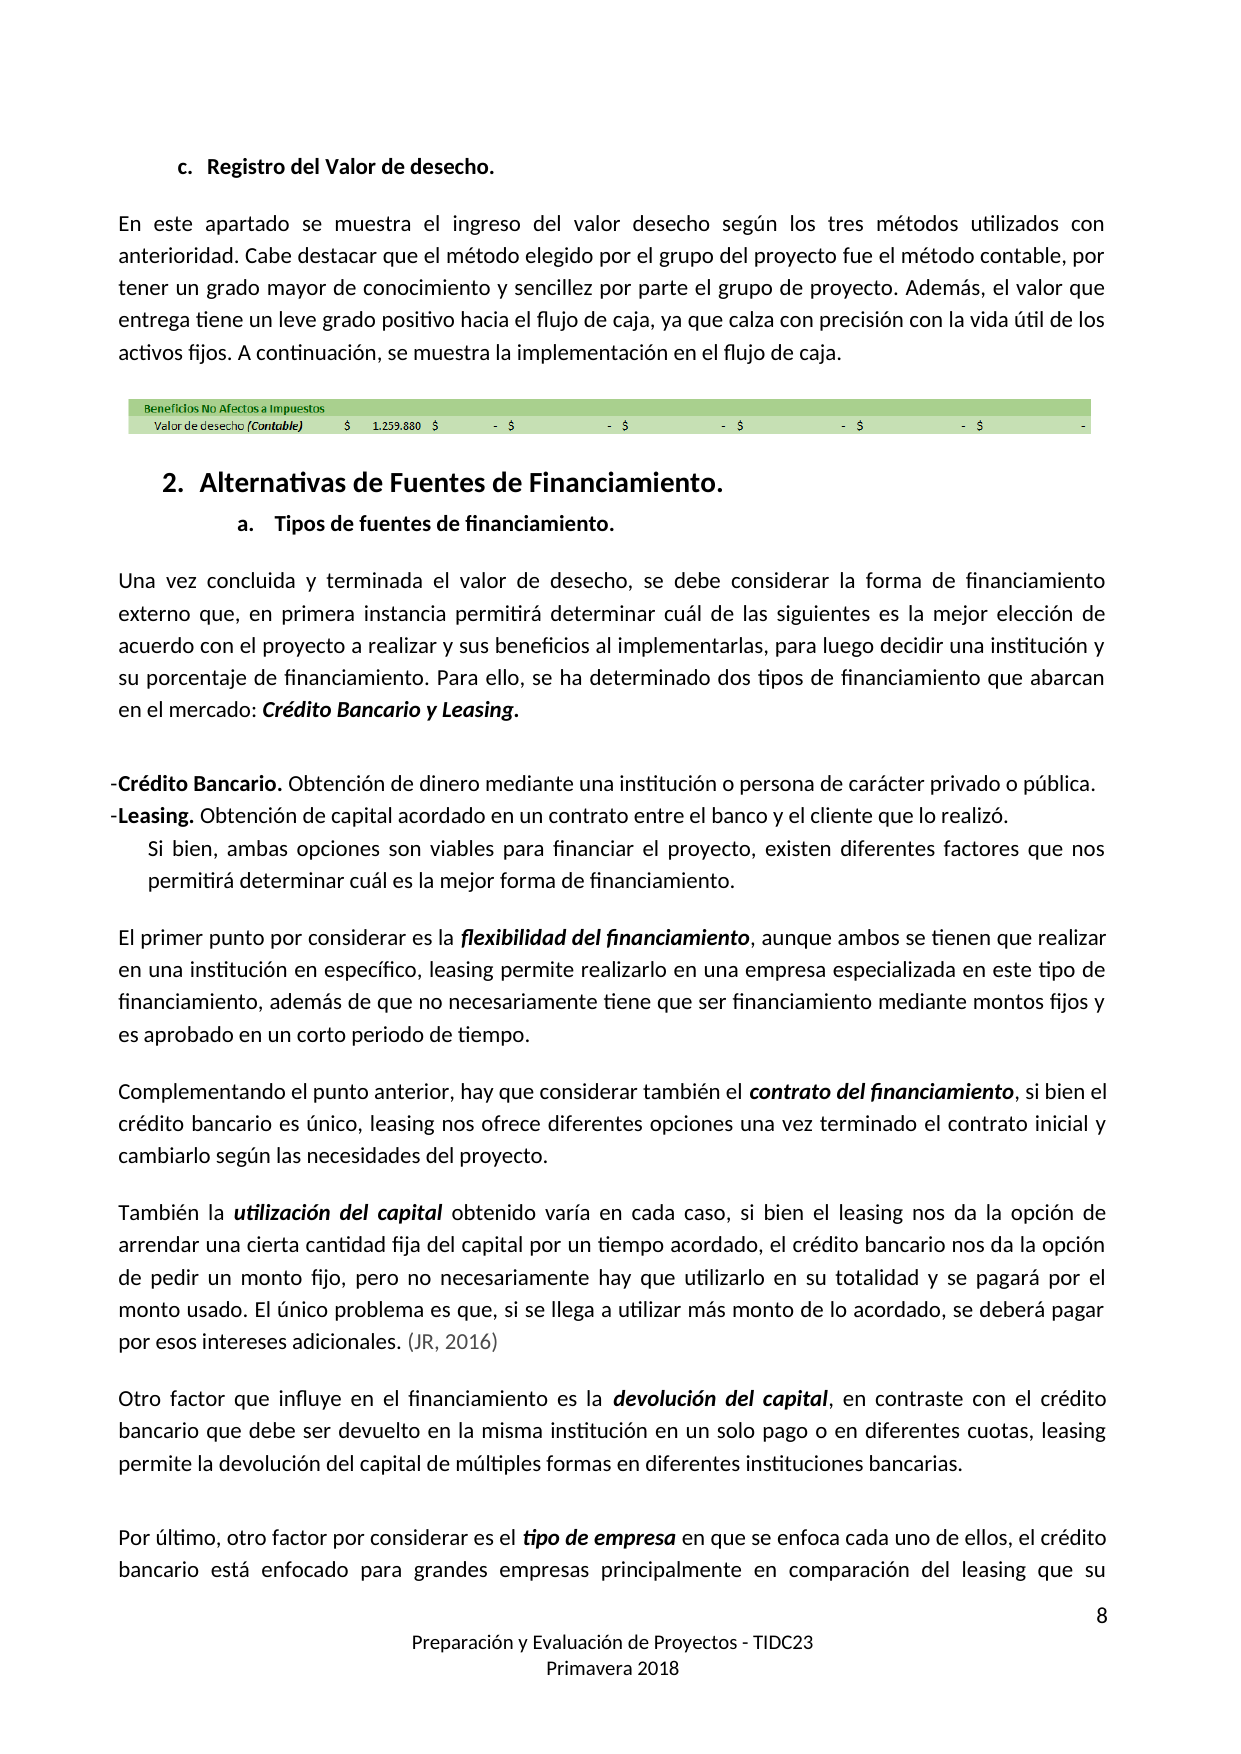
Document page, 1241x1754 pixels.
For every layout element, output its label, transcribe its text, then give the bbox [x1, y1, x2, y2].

subtitle Registro del Valor de desecho. [177, 152, 1107, 180]
list Leasing. Obtención de capital acordado en un contrato entre el banco y el cliente que lo realizó. [110, 802, 1107, 829]
text Otro factor que influye en el financiamiento es la devolución del capital, en contraste con el crédito bancario que debe ser devuelto en la misma institución en un solo pago o en diferentes cuotas, leasing permite la devolución del capital de múltiples formas en diferentes instituciones bancarias. [118, 1384, 1107, 1477]
text El primer punto por considerar es la flexibilidad del financiamiento, aunque ambos se tienen que realizar en una institución en específico, leasing permite realizarlo en una empresa especializada en este tipo de financiamiento, además de que no necesariamente tiene que ser financiamiento mediante montos fijos y es aprobado en un corto periodo de tiempo. [118, 923, 1107, 1048]
list Crédito Bancario. Obtención de dinero mediante una institución o persona de carácter privado o pública. [110, 769, 1107, 797]
picture [118, 395, 1108, 449]
subtitle Alternativas de Fuentes de Financiamiento. [162, 464, 1107, 500]
text En este apartado se muestra el ingreso del valor desecho según los tres métodos utilizados con anterioridad. Cabe destacar que el método elegido por el grupo del proyecto fue el método contable, por tener un grado mayor de conocimiento y sencillez por parte el grupo de proyecto. Además, el valor que entrega tiene un leve grado positivo hacia el flujo de caja, ya que calza con precisión con la vida útil de los activos fijos. A continuación, se muestra la implementación en el flujo de caja. [118, 209, 1107, 366]
text También la utilización del capital obtenido varía en cada caso, si bien el leasing nos da la opción de arrendar una cierta cantidad fija del capital por un tiempo acordado, el crédito bancario nos da la opción de pedir un monto fijo, pero no necesariamente hay que utilizarlo en su totalidad y se pagará por el monto usado. El único problema es que, si se llega a utilizar más monto de lo acordado, se deberá pagar por esos intereses adicionales. [118, 1198, 1107, 1355]
text Si bien, ambas opciones son viables para financiar el proyecto, existen diferentes factores que nos permitirá determinar cuál es la mejor forma de financiamiento. [148, 834, 1107, 894]
subtitle Tipos de fuentes de financiamiento. [237, 509, 1107, 537]
text Una vez concluida y terminada el valor de desecho, se debe considerar la forma de financiamiento externo que, en primera instancia permitirá determinar cuál de las siguientes es la mejor elección de acuerdo con el proyecto a realizar y sus beneficios al implementarlas, para luego decidir una institución y su porcentaje de financiamiento. Para ello, se ha determinado dos tipos de financiamiento que abarcan en el mercado: Crédito Bancario y Leasing. [118, 566, 1107, 723]
text Complementando el punto anterior, hay que considerar también el contrato del financiamiento, si bien el crédito bancario es único, leasing nos ofrece diferentes opciones una vez terminado el contrato inicial y cambiarlo según las necesidades del proyecto. [118, 1077, 1107, 1169]
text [118, 1523, 1107, 1583]
